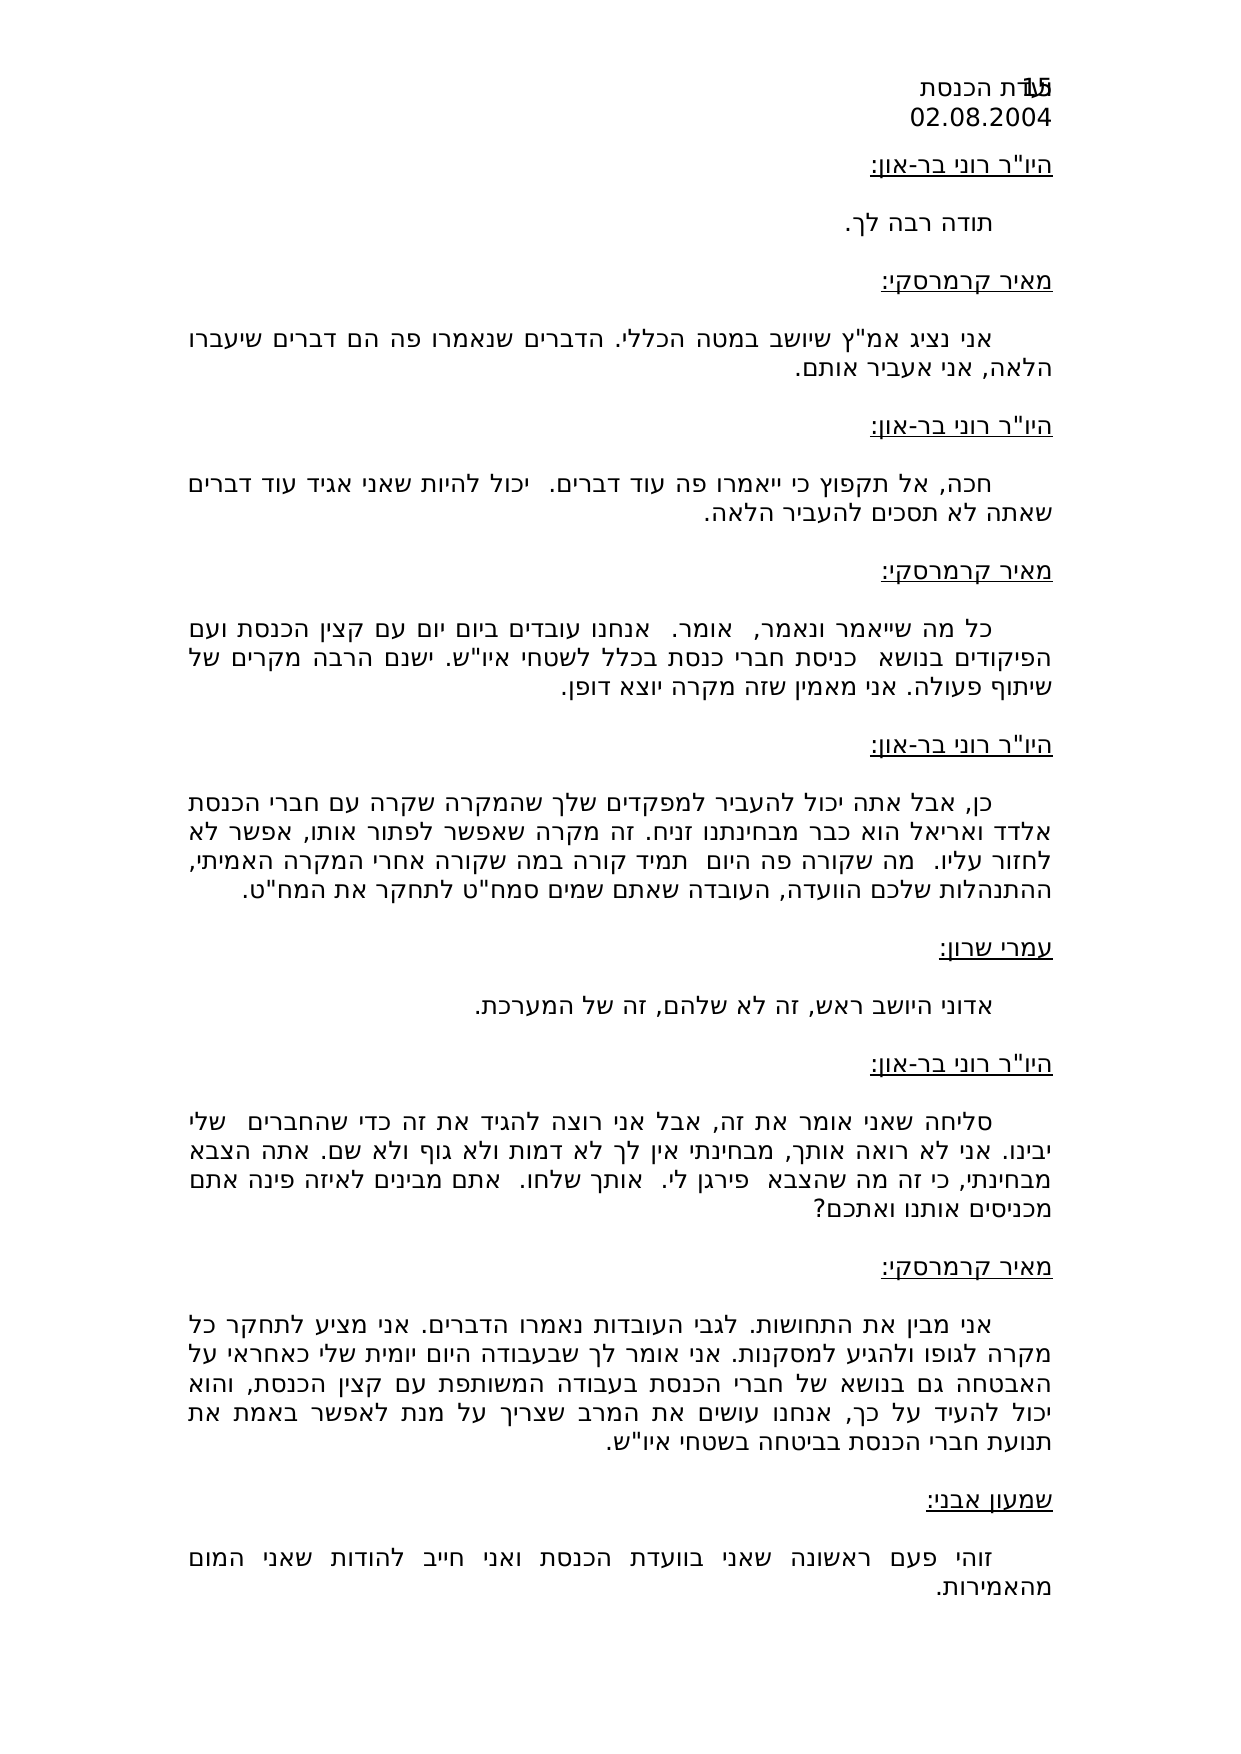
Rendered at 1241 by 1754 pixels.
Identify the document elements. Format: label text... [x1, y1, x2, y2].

text חכה, אל תקפוץ כי ייאמרו פה עוד דברים. יכול להיות שאני אגיד עוד דברים שאתה לא תסכים להעביר הלאה. [187, 469, 1053, 527]
text כן, אבל אתה יכול להעביר למפקדים שלך שהמקרה שקרה עם חברי הכנסת אלדד ואריאל הוא כבר מבחינתנו זניח. זה מקרה שאפשר לפתור אותו, אפשר לא לחזור עליו. מה שקורה פה היום תמיד קורה במה שקורה אחרי המקרה האמיתי, ההתנהלות שלכם הוועדה, העובדה שאתם שמים סמח"ט לתחקר את המח"ט. [187, 788, 1053, 904]
text כל מה שייאמר ונאמר, אומר. אנחנו עובדים ביום יום עם קצין הכנסת ועם הפיקודים בנושא כניסת חברי כנסת בכלל לשטחי איו"ש. ישנם הרבה מקרים של שיתוף פעולה. אני מאמין שזה מקרה יוצא דופן. [187, 614, 1053, 701]
text מאיר קרמרסקי: [187, 1252, 1053, 1282]
text אדוני היושב ראש, זה לא שלהם, זה של המערכת. [187, 991, 1053, 1020]
text מאיר קרמרסקי: [187, 266, 1053, 295]
text סליחה שאני אומר את זה, אבל אני רוצה להגיד את זה כדי שהחברים שלי יבינו. אני לא רואה אותך, מבחינתי אין לך לא דמות ולא גוף ולא שם. אתה הצבא מבחינתי, כי זה מה שהצבא פירגן לי. אותך שלחו. אתם מבינים לאיזה פינה אתם מכניסים אותנו ואתכם? [187, 1107, 1053, 1224]
text אני נציג אמ"ץ שיושב במטה הכללי. הדברים שנאמרו פה הם דברים שיעברו הלאה, אני אעביר אותם. [187, 324, 1053, 382]
text היו"ר רוני בר-און: [187, 411, 1053, 440]
text היו"ר רוני בר-און: [187, 150, 1053, 179]
text עמרי שרון: [187, 933, 1053, 962]
text תודה רבה לך. [187, 208, 1053, 237]
text שמעון אבני: [187, 1485, 1053, 1514]
text זוהי פעם ראשונה שאני בוועדת הכנסת ואני חייב להודות שאני המום מהאמירות. [187, 1543, 1053, 1601]
text היו"ר רוני בר-און: [187, 730, 1053, 759]
text היו"ר רוני בר-און: [187, 1049, 1053, 1078]
text אני מבין את התחושות. לגבי העובדות נאמרו הדברים. אני מציע לתחקר כל מקרה לגופו ולהגיע למסקנות. אני אומר לך שבעבודה היום יומית שלי כאחראי על האבטחה גם בנושא של חברי הכנסת בעבודה המשותפת עם קצין הכנסת, והוא יכול להעיד על כך, אנחנו עושים את המרב שצריך על מנת לאפשר באמת את תנועת חברי הכנסת בביטחה בשטחי איו"ש. [187, 1310, 1053, 1456]
text מאיר קרמרסקי: [187, 556, 1053, 585]
